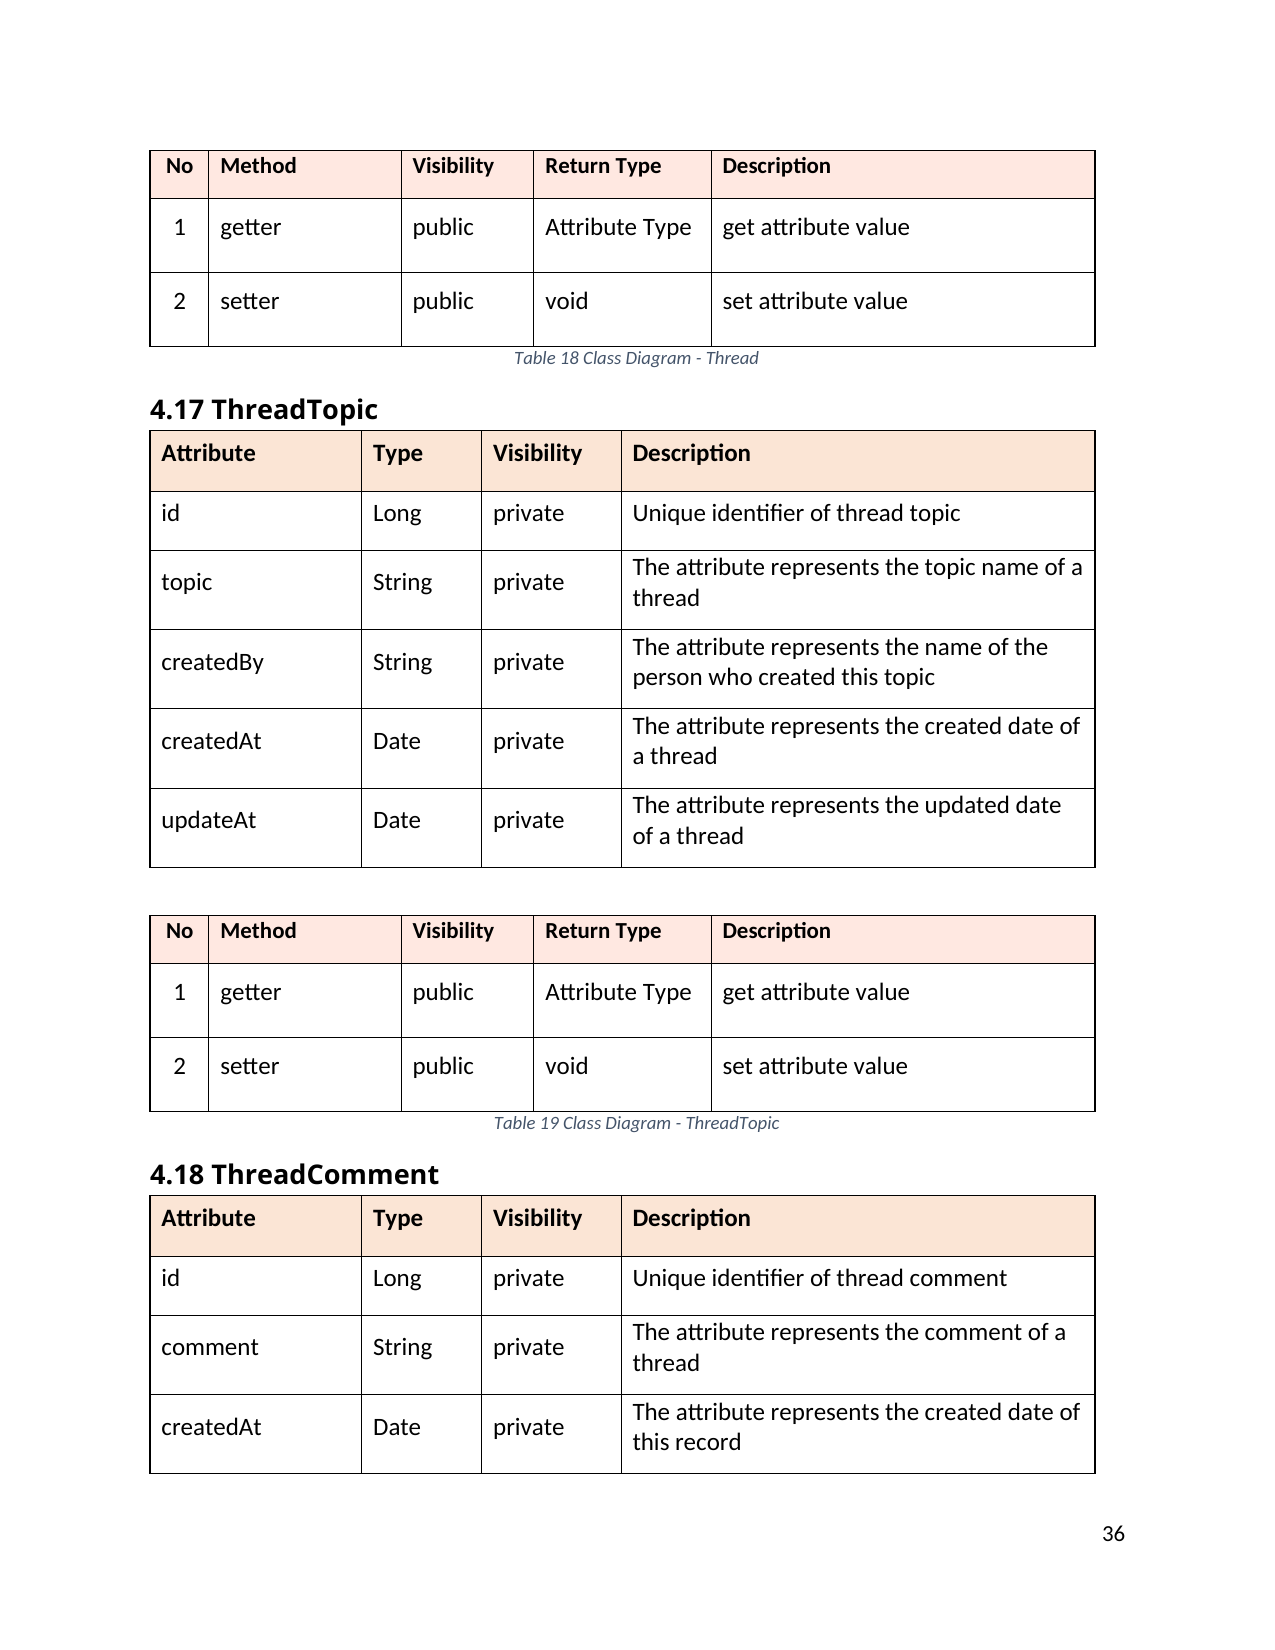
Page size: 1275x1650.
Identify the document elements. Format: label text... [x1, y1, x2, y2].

table_header Visibility [402, 916, 533, 963]
table_cell comment [151, 1316, 361, 1394]
table_cell setter [209, 1038, 401, 1111]
table_header Attribute [151, 1196, 361, 1256]
table_header Description [622, 1196, 1094, 1256]
table_cell private [482, 1257, 621, 1314]
table_cell void [534, 273, 711, 346]
subtitle 4.18 ThreadComment [150, 1155, 1125, 1192]
table_cell public [402, 1038, 533, 1111]
table_cell getter [209, 199, 401, 272]
table_cell String [362, 630, 481, 708]
table_header Visibility [402, 151, 533, 198]
table_cell createdAt [151, 1395, 361, 1473]
table_cell Date [362, 789, 481, 867]
table_cell The attribute represents the updated date of a thread [622, 789, 1094, 867]
table_cell private [482, 551, 621, 629]
table_header No [151, 151, 208, 198]
table_header Attribute [151, 431, 361, 491]
table_cell setter [209, 273, 401, 346]
table_cell createdBy [151, 630, 361, 708]
text Table 18 Class Diagram - Thread [150, 347, 1125, 369]
table_header Method [209, 151, 401, 198]
table_header Method [209, 916, 401, 963]
table_cell The attribute represents the topic name of a thread [622, 551, 1094, 629]
table_cell String [362, 551, 481, 629]
table_cell private [482, 789, 621, 867]
table_header Return Type [534, 916, 711, 963]
table_cell Date [362, 709, 481, 788]
text Table 19 Class Diagram - ThreadTopic [150, 1112, 1125, 1134]
table_cell set attribute value [712, 1038, 1094, 1111]
table_cell Attribute Type [534, 199, 711, 272]
table_cell public [402, 964, 533, 1037]
table_cell get attribute value [712, 964, 1094, 1037]
table_cell Date [362, 1395, 481, 1473]
table_header Visibility [482, 431, 621, 491]
table_cell getter [209, 964, 401, 1037]
table_cell The attribute represents the comment of a thread [622, 1316, 1094, 1394]
table_cell Unique identifier of thread topic [622, 492, 1094, 549]
table_cell The attribute represents the name of the person who created this topic [622, 630, 1094, 708]
table_cell private [482, 1316, 621, 1394]
table_cell updateAt [151, 789, 361, 867]
table_cell public [402, 199, 533, 272]
table_cell 2 [151, 1038, 208, 1111]
table_cell private [482, 1395, 621, 1473]
table_cell get attribute value [712, 199, 1094, 272]
table_cell id [151, 1257, 361, 1314]
table_cell Attribute Type [534, 964, 711, 1037]
table_cell 1 [151, 199, 208, 272]
table_cell public [402, 273, 533, 346]
table_header Description [712, 151, 1094, 198]
table_header Type [362, 1196, 481, 1256]
table_cell void [534, 1038, 711, 1111]
table_cell private [482, 492, 621, 549]
table_header Type [362, 431, 481, 491]
table_header Return Type [534, 151, 711, 198]
table_cell Unique identifier of thread comment [622, 1257, 1094, 1314]
table_cell The attribute represents the created date of a thread [622, 709, 1094, 788]
table_header Description [712, 916, 1094, 963]
subtitle 4.17 ThreadTopic [150, 390, 1125, 427]
table_cell The attribute represents the created date of this record [622, 1395, 1094, 1473]
table_cell 2 [151, 273, 208, 346]
table_cell set attribute value [712, 273, 1094, 346]
table_cell private [482, 630, 621, 708]
table_header No [151, 916, 208, 963]
table_cell id [151, 492, 361, 549]
table_cell topic [151, 551, 361, 629]
table_cell String [362, 1316, 481, 1394]
table_cell Long [362, 492, 481, 549]
table_cell createdAt [151, 709, 361, 788]
table_header Visibility [482, 1196, 621, 1256]
table_header Description [622, 431, 1094, 491]
table_cell private [482, 709, 621, 788]
table_cell Long [362, 1257, 481, 1314]
table_cell 1 [151, 964, 208, 1037]
